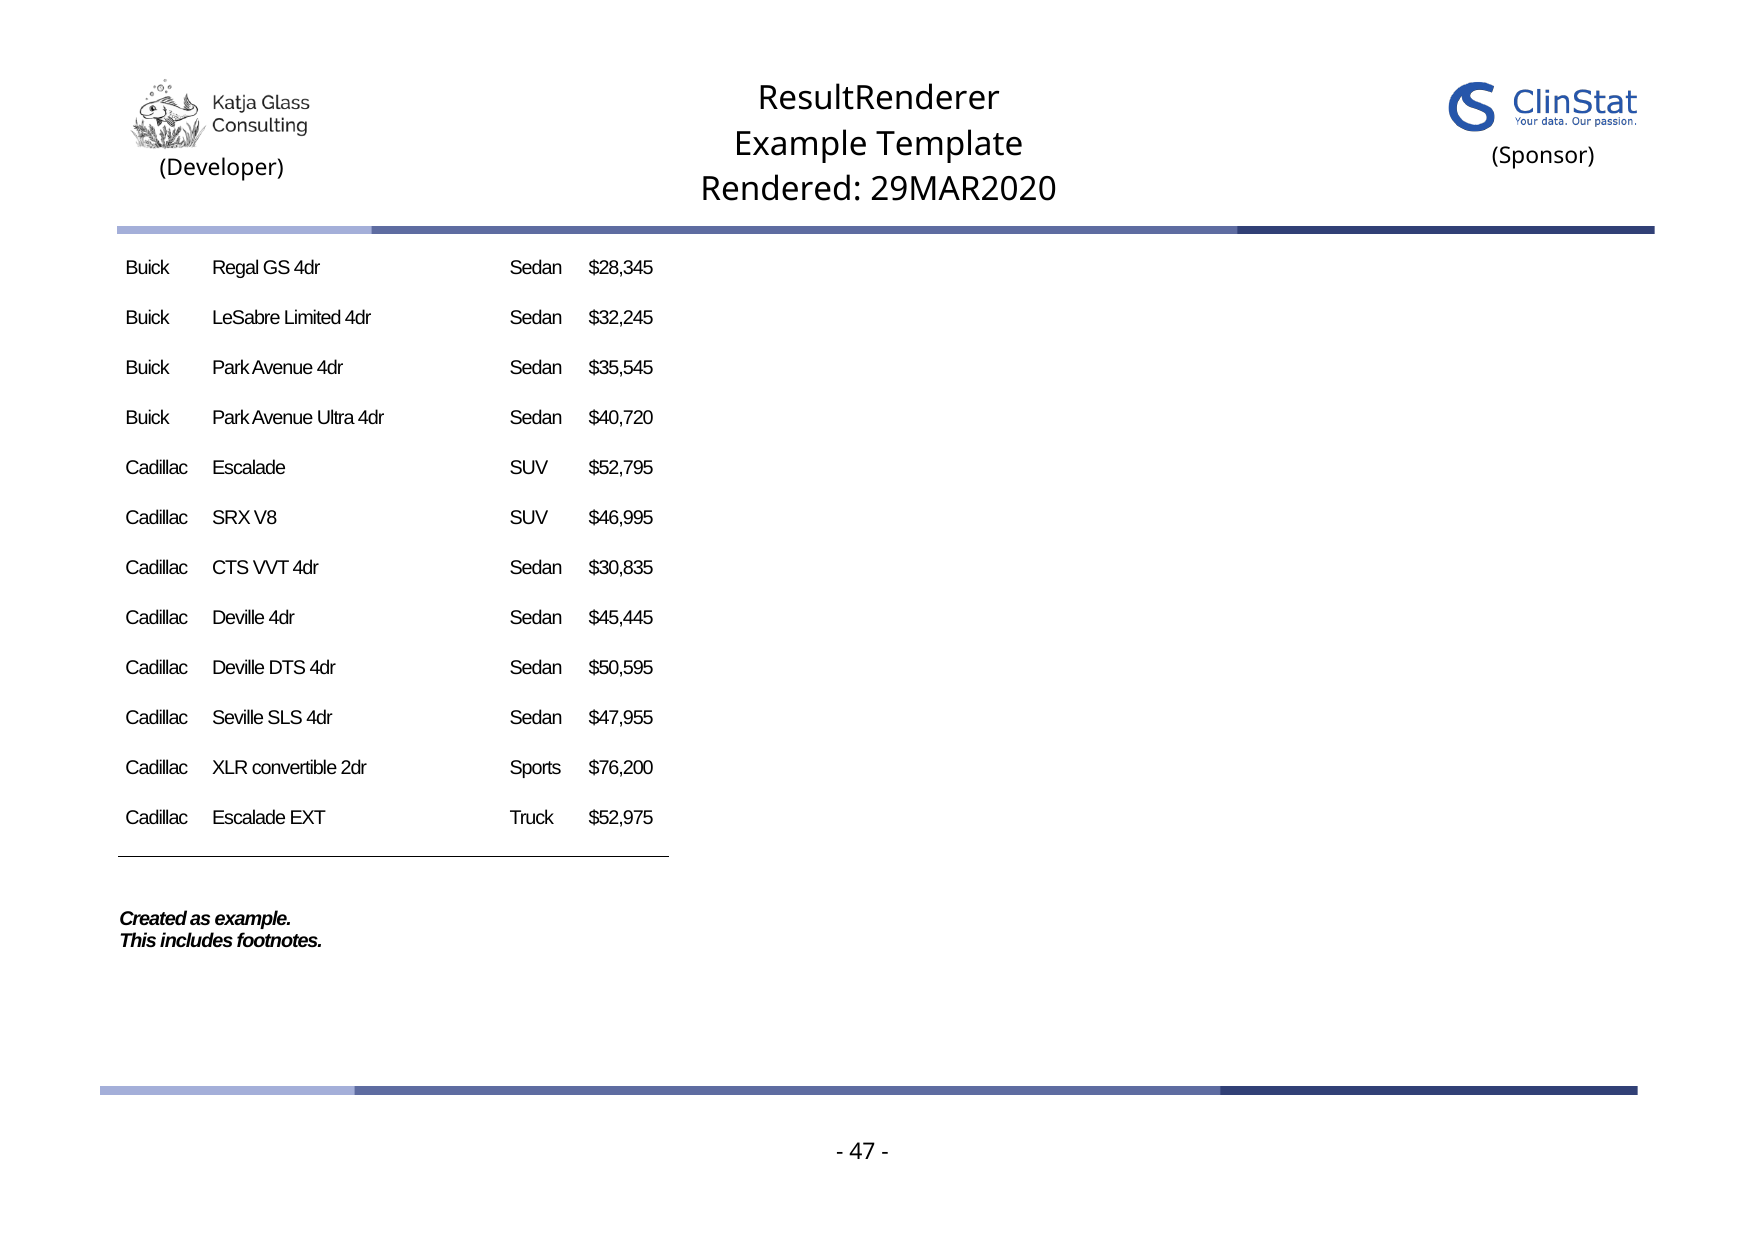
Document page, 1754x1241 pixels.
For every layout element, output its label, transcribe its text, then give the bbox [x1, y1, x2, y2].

table_cell Buick [118, 356, 205, 406]
table_cell $28,345 [581, 256, 669, 306]
picture [100, 1086, 1638, 1095]
table_cell $50,595 [581, 656, 669, 706]
table_cell $52,795 [581, 456, 669, 506]
table_cell Cadillac [118, 606, 205, 656]
table_cell SUV [503, 456, 581, 506]
table_cell This includes footnotes. [118, 929, 1284, 952]
table_cell SRX V8 [205, 506, 502, 556]
table_cell Park Avenue Ultra 4dr [205, 406, 502, 456]
table_cell Sedan [503, 356, 581, 406]
table_cell Deville 4dr [205, 606, 502, 656]
table_cell Sedan [503, 406, 581, 456]
table_cell Cadillac [118, 556, 205, 606]
picture [129, 73, 314, 152]
table_cell Buick [118, 406, 205, 456]
table_cell Cadillac [118, 806, 205, 856]
picture [1446, 73, 1640, 140]
table_cell Sedan [503, 606, 581, 656]
table_cell Deville DTS 4dr [205, 656, 502, 706]
table_cell Truck [503, 806, 581, 856]
table_cell LeSabre Limited 4dr [205, 306, 502, 356]
table_cell Sedan [503, 656, 581, 706]
table_cell SUV [503, 506, 581, 556]
table_cell Sedan [503, 556, 581, 606]
table_cell Cadillac [118, 706, 205, 756]
table_cell $35,545 [581, 356, 669, 406]
table_cell Cadillac [118, 456, 205, 506]
table_cell Escalade EXT [205, 806, 502, 856]
table_cell Cadillac [118, 506, 205, 556]
table_cell $47,955 [581, 706, 669, 756]
table_cell Buick [118, 256, 205, 306]
table_cell CTS VVT 4dr [205, 556, 502, 606]
table_cell Sedan [503, 256, 581, 306]
table_cell Created as example. [118, 907, 1284, 929]
table_cell $40,720 [581, 406, 669, 456]
table_cell $45,445 [581, 606, 669, 656]
table_cell Seville SLS 4dr [205, 706, 502, 756]
table_cell $30,835 [581, 556, 669, 606]
table_cell Park Avenue 4dr [205, 356, 502, 406]
table_cell Sports [503, 756, 581, 806]
table_cell $52,975 [581, 806, 669, 856]
table_cell Cadillac [118, 756, 205, 806]
table_cell XLR convertible 2dr [205, 756, 502, 806]
table_cell Buick [118, 306, 205, 356]
table_cell Regal GS 4dr [205, 256, 502, 306]
picture [117, 226, 1655, 234]
table_cell $76,200 [581, 756, 669, 806]
table_cell $32,245 [581, 306, 669, 356]
table_cell Cadillac [118, 656, 205, 706]
table_cell Sedan [503, 706, 581, 756]
table_cell Escalade [205, 456, 502, 506]
table_cell Sedan [503, 306, 581, 356]
table_cell $46,995 [581, 506, 669, 556]
